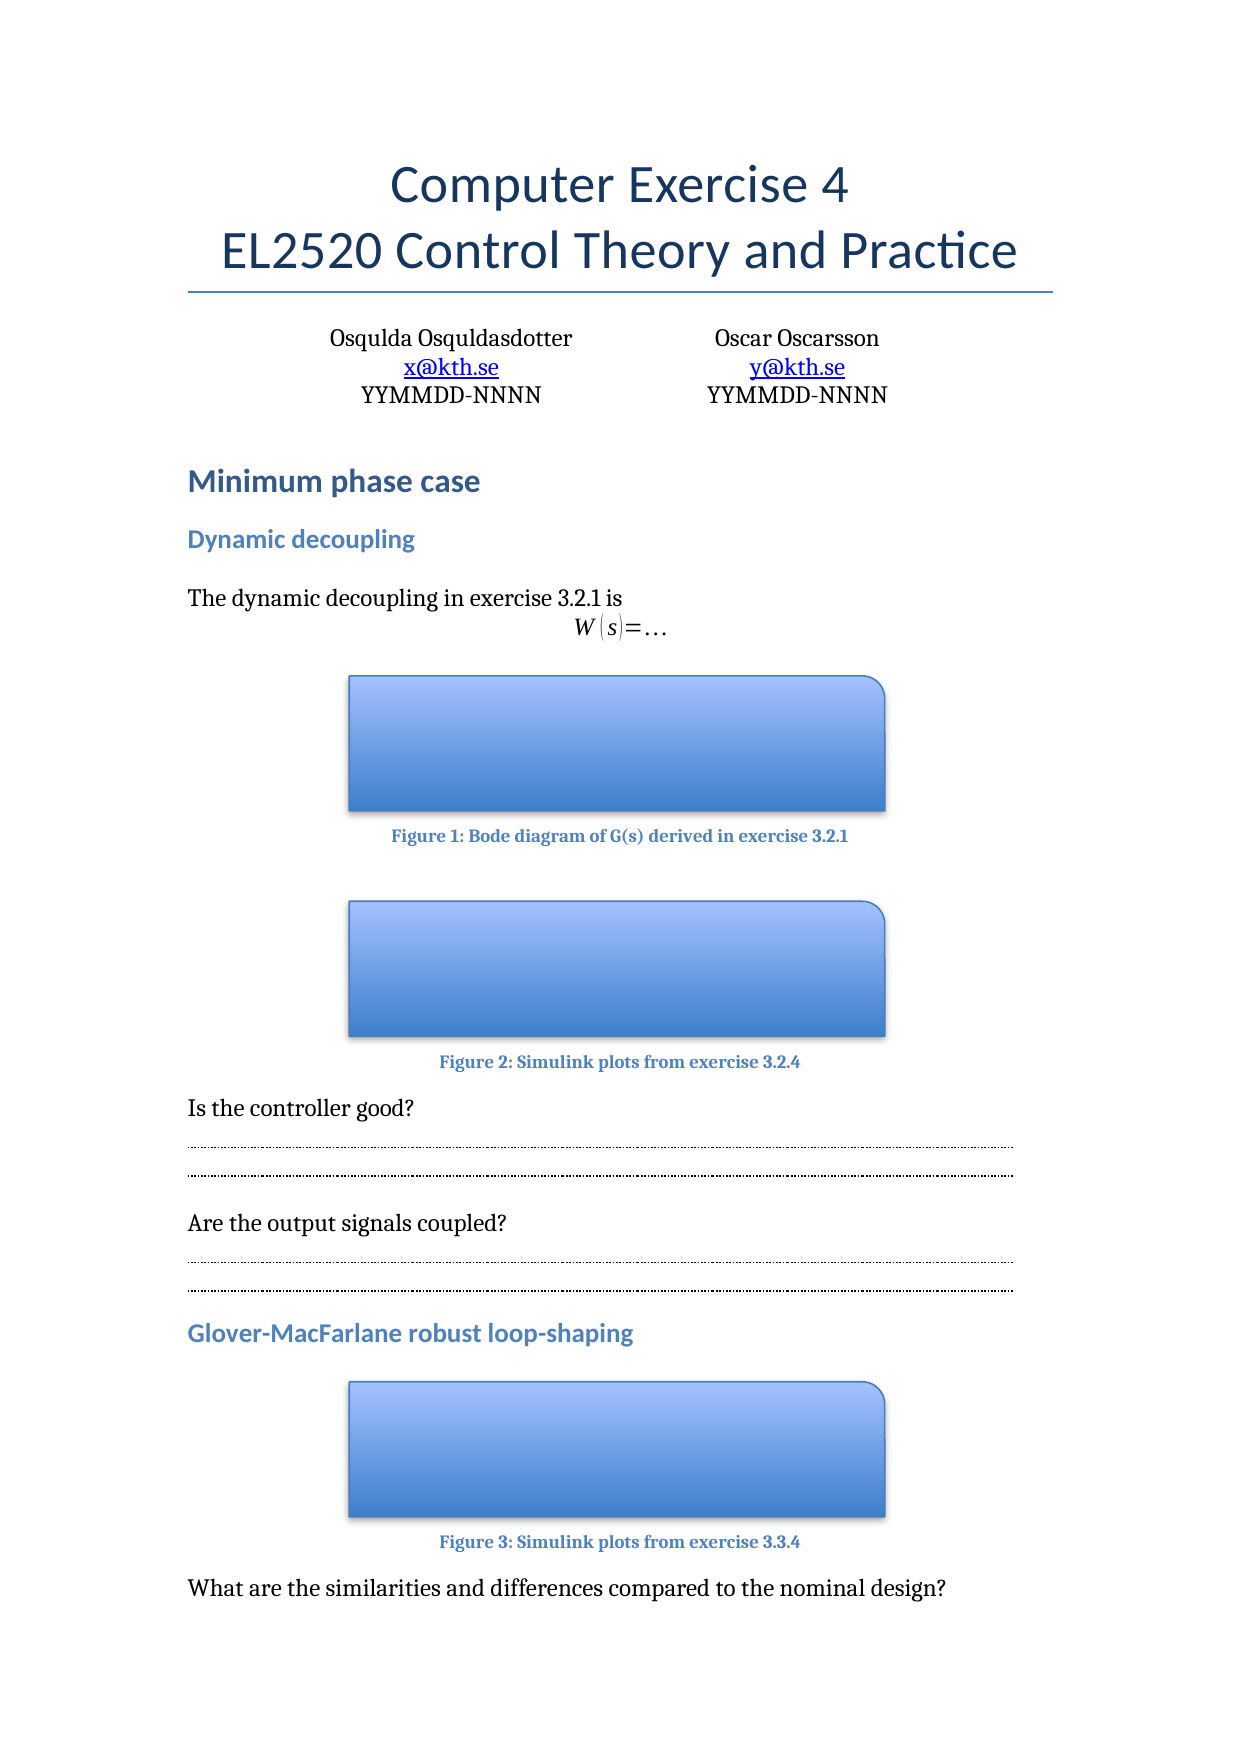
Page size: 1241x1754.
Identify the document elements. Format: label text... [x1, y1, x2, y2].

table_cell x@kth.se [274, 353, 628, 381]
text Is the controller good? [187, 1094, 1053, 1122]
table_cell YYMMDD-NNNN [628, 381, 966, 410]
table_header Osqulda Osquldasdotter [274, 324, 628, 353]
table_cell YYMMDD-NNNN [274, 381, 628, 410]
subtitle Minimum phase case [187, 460, 1053, 501]
text What are the similarities and differences compared to the nominal design? [187, 1574, 1053, 1603]
text Are the output signals coupled? [187, 1209, 1053, 1237]
subtitle Dynamic decoupling [187, 522, 1053, 555]
subtitle Glover-MacFarlane robust loop-shaping [187, 1316, 1053, 1349]
table_cell y@kth.se [628, 353, 966, 381]
table_header Oscar Oscarsson [628, 324, 966, 353]
text Figure 2: Simulink plots from exercise 3.2.4 [187, 1051, 1053, 1073]
title Computer Exercise 4 EL2520 Control Theory and Practice [187, 150, 1053, 293]
text The dynamic decoupling in exercise 3.2.1 is [187, 583, 1053, 612]
